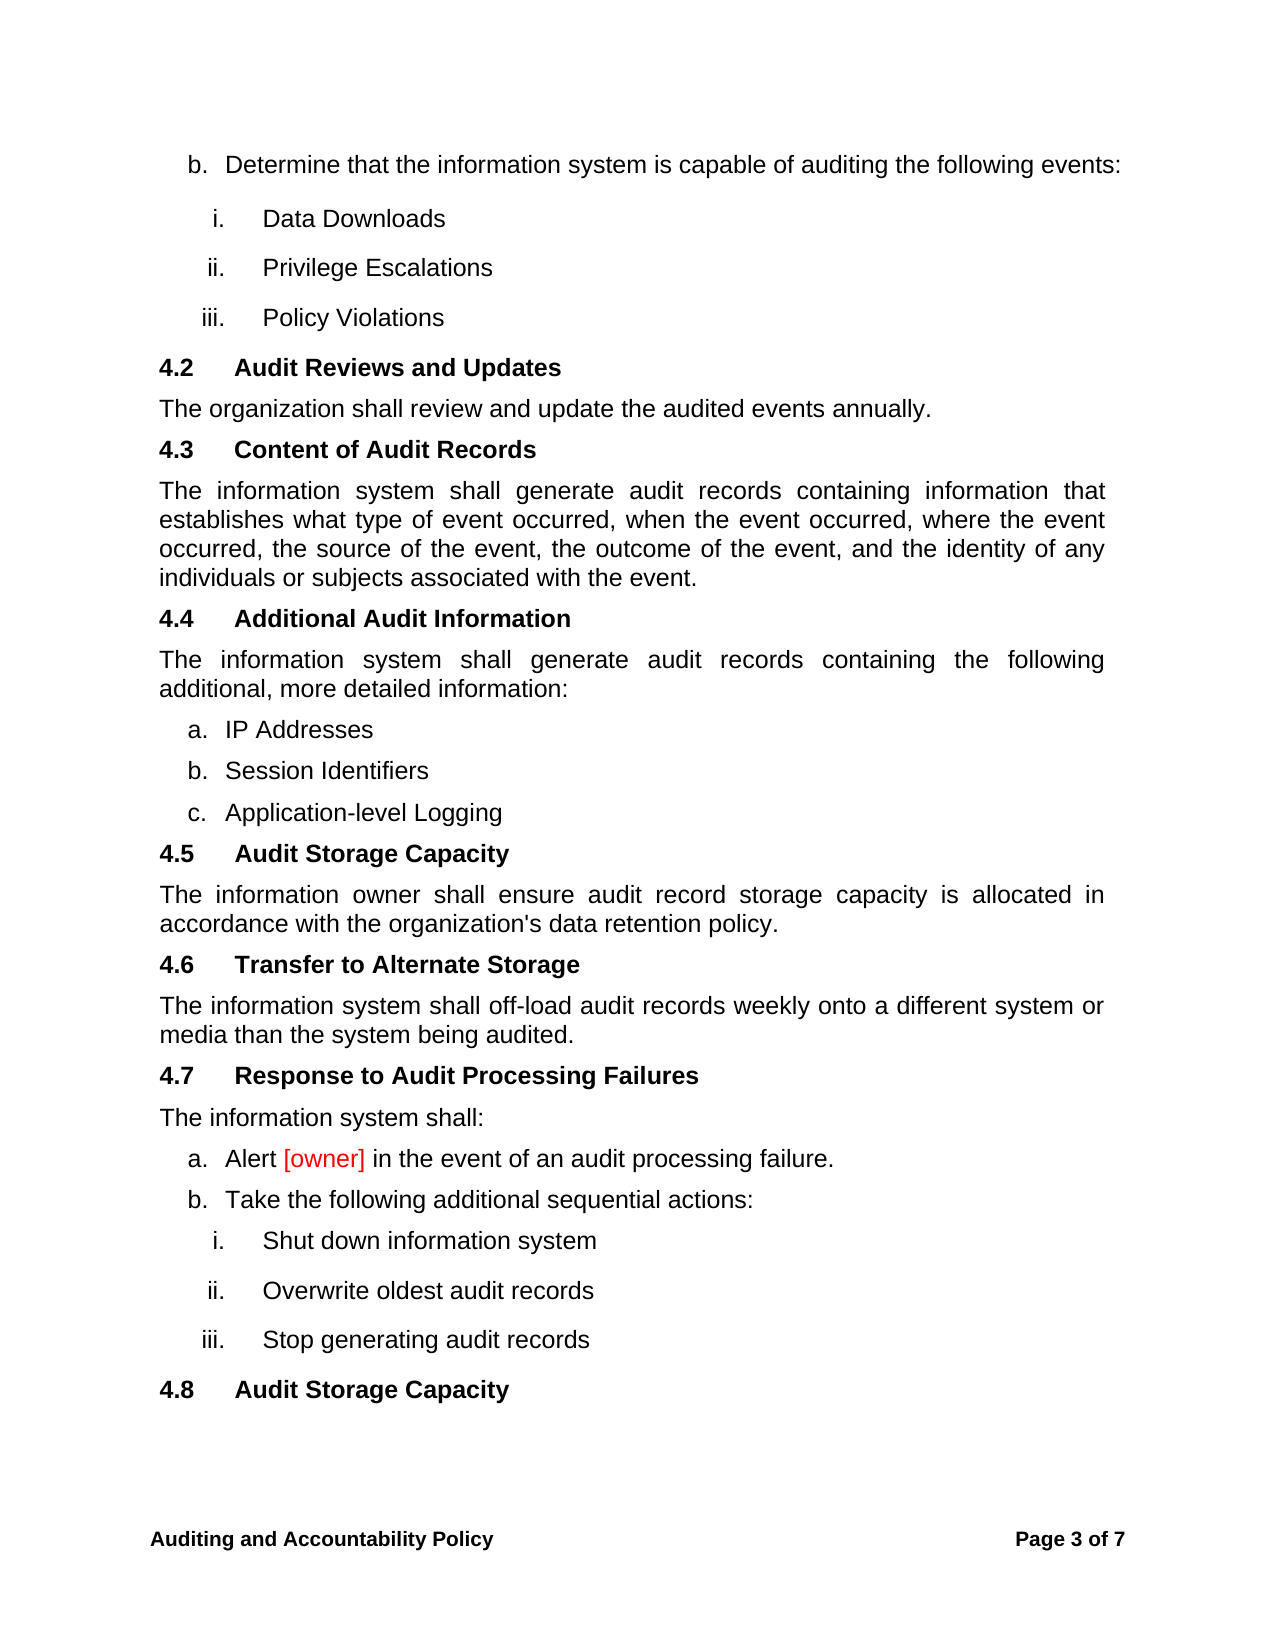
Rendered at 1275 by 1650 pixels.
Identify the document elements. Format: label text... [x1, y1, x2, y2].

list Take the following additional sequential actions: [187, 1185, 1107, 1214]
list Data Downloads [225, 204, 1106, 233]
subtitle Transfer to Alternate Storage [159, 950, 1107, 979]
list Alert [owner] in the event of an audit processing failure. [187, 1144, 1107, 1173]
text The information system shall off-load audit records weekly onto a different system or media than the system being audited. [159, 991, 1107, 1049]
subtitle Content of Audit Records [159, 435, 1107, 464]
list IP Addresses [187, 715, 1107, 744]
subtitle Additional Audit Information [159, 604, 1107, 633]
list Stop generating audit records [225, 1326, 1106, 1354]
text The information system shall generate audit records containing the following additional, more detailed information: [159, 645, 1107, 703]
subtitle Audit Storage Capacity [159, 1375, 1107, 1404]
list Overwrite oldest audit records [225, 1276, 1106, 1305]
list Session Identifiers [187, 756, 1107, 785]
subtitle Audit Storage Capacity [159, 839, 1107, 868]
text The organization shall review and update the audited events annually. [159, 394, 1107, 423]
list Privilege Escalations [225, 253, 1106, 282]
list Application-level Logging [187, 798, 1107, 826]
text The information owner shall ensure audit record storage capacity is allocated in accordance with the organization's data retention policy. [159, 880, 1107, 938]
list Shut down information system [225, 1226, 1106, 1255]
list Policy Violations [225, 303, 1106, 332]
subtitle Response to Audit Processing Failures [159, 1061, 1107, 1090]
list Determine that the information system is capable of auditing the following events: [187, 150, 1153, 179]
text The information system shall: [159, 1103, 1107, 1131]
subtitle Audit Reviews and Updates [159, 353, 1107, 381]
text The information system shall generate audit records containing information that establishes what type of event occurred, when the event occurred, where the event occurred, the source of the event, the outcome of the event, and the identity of any individuals or subjects associated with the event. [159, 476, 1107, 591]
